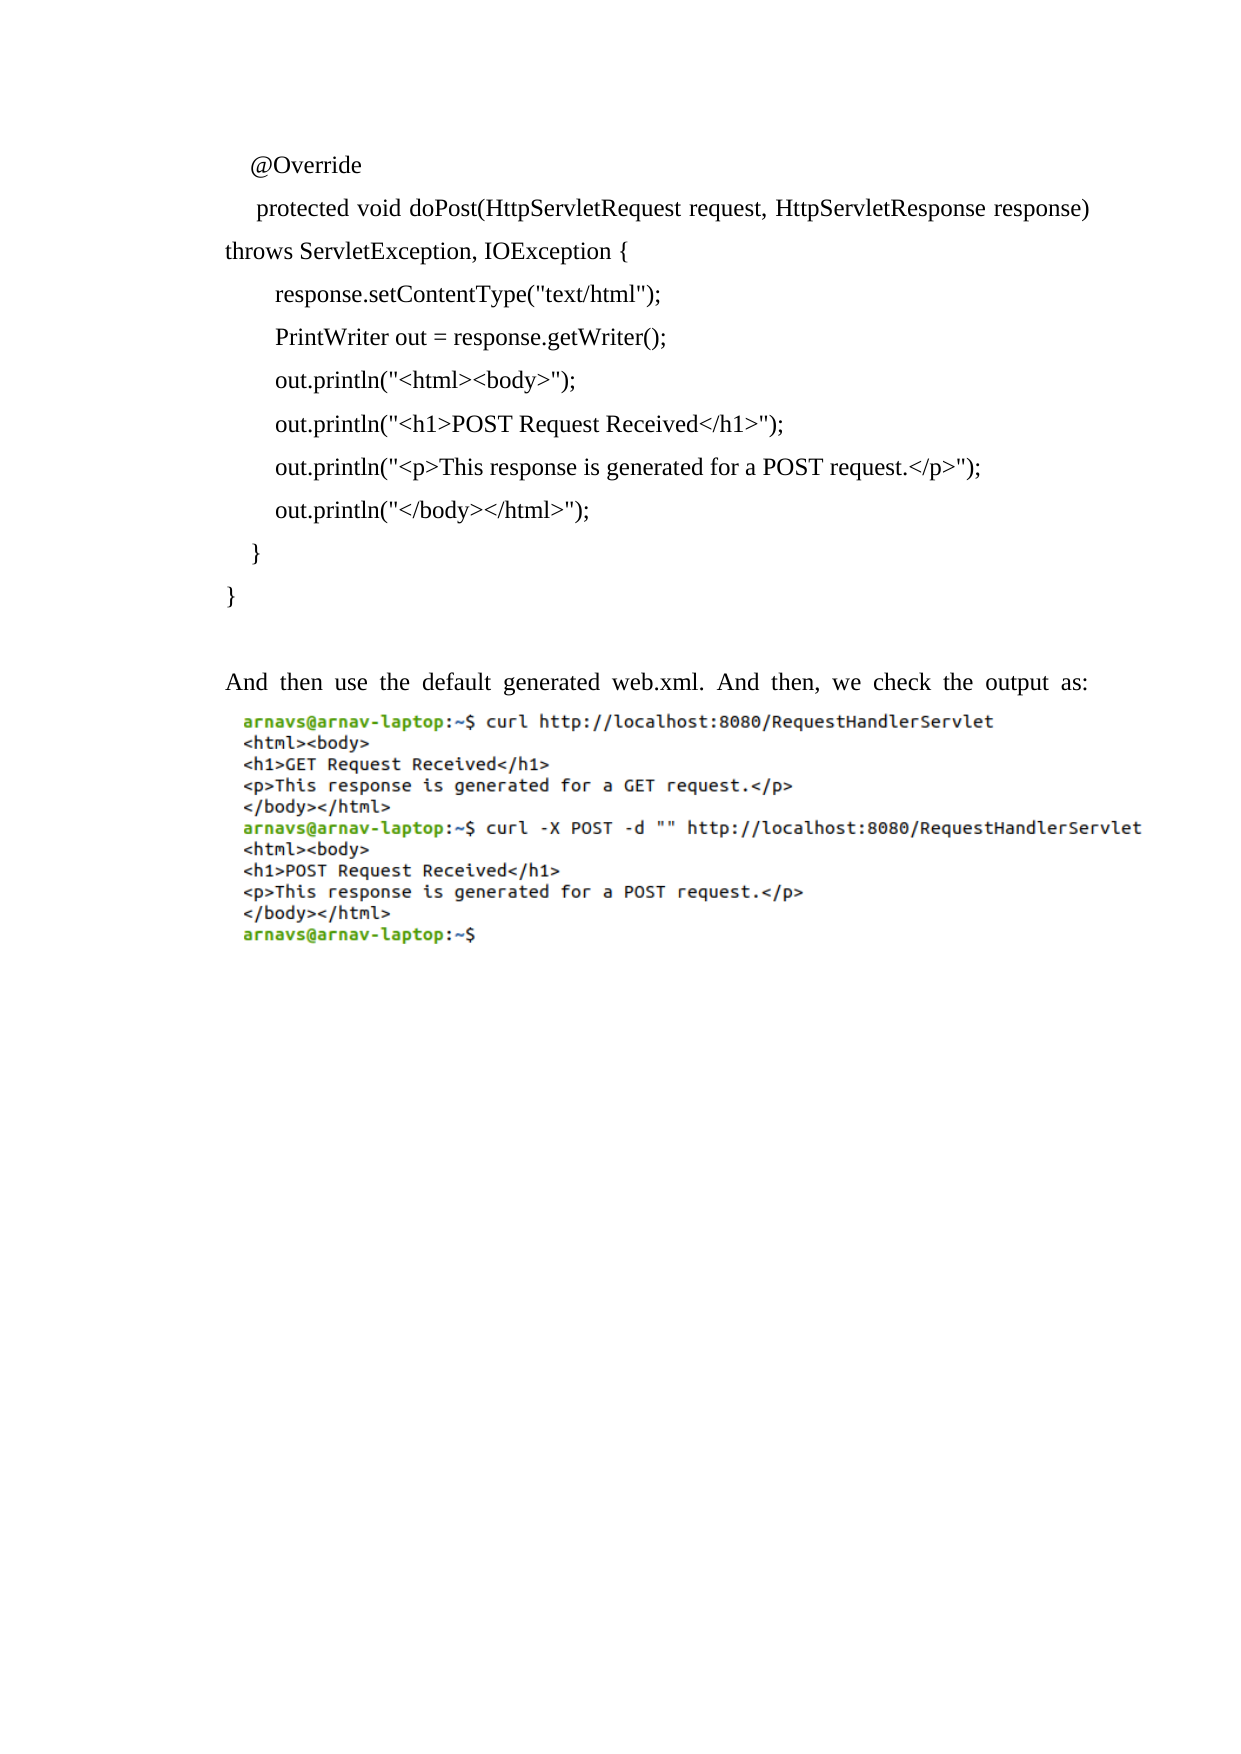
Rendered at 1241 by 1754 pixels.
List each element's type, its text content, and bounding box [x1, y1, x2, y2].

list @Override [225, 150, 1090, 179]
list out.println("<p>This response is generated for a POST request.</p>"); [225, 452, 1090, 481]
list } [225, 538, 1090, 567]
list protected void doPost(HttpServletRequest request, HttpServletResponse response) throws ServletException, IOException { [225, 193, 1090, 265]
list } [225, 581, 1090, 610]
list response.setContentType("text/html"); [225, 279, 1090, 308]
list PrintWriter out = response.getWriter(); [225, 322, 1090, 351]
list out.println("<html><body>"); [225, 366, 1090, 394]
list out.println("</body></html>"); [225, 495, 1090, 524]
list And then use the default generated web.xml. And then, we check the output as: [225, 667, 1090, 1007]
list out.println("<h1>POST Request Received</h1>"); [225, 409, 1090, 437]
